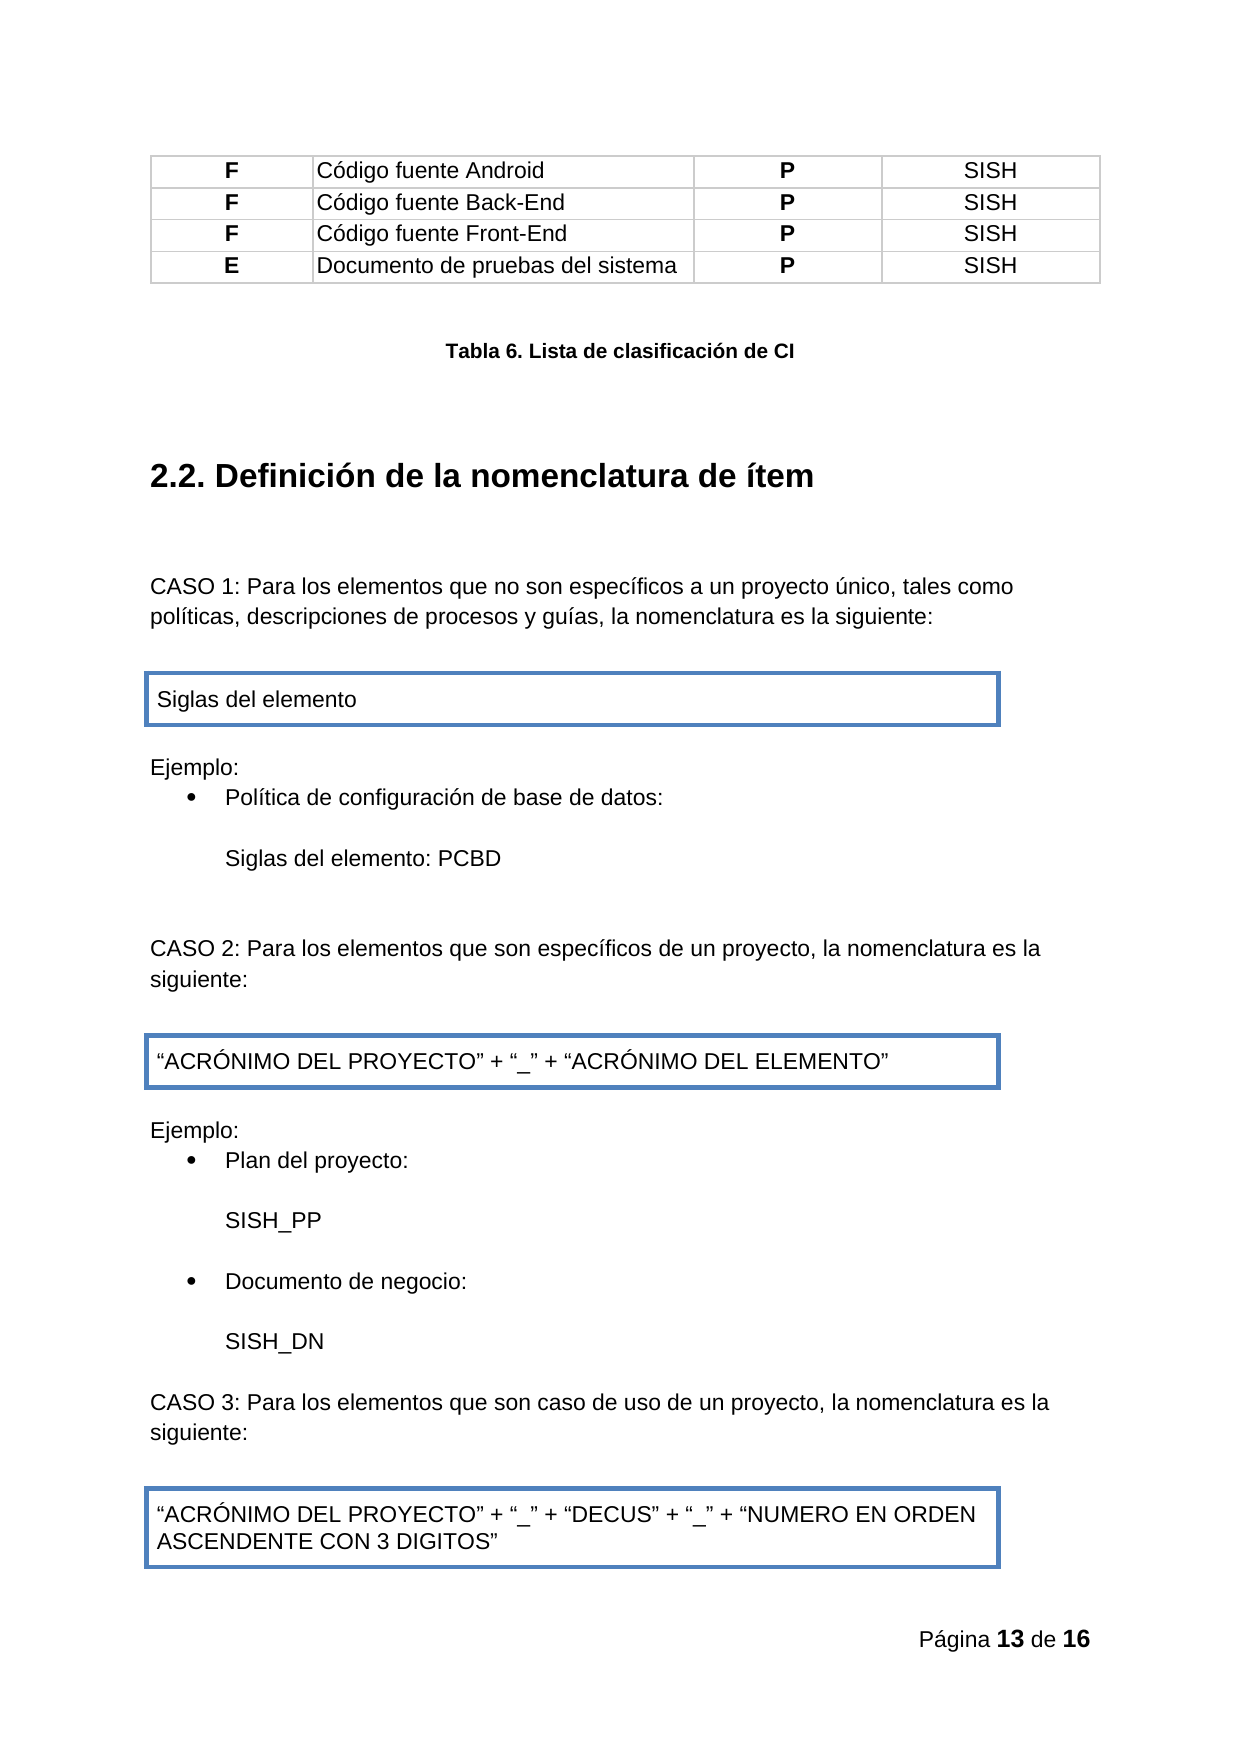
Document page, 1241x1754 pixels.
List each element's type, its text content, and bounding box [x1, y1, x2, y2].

table_cell SISH [883, 157, 1099, 187]
list Política de configuración de base de datos: [187, 784, 1090, 811]
table_header “ACRÓNIMO DEL PROYECTO” + “_” + “ACRÓNIMO DEL ELEMENTO” [149, 1038, 996, 1085]
text Ejemplo: [150, 754, 1090, 780]
table_cell Código fuente Android [314, 157, 693, 187]
list SISH_DN [225, 1328, 1090, 1354]
table_cell SISH [883, 189, 1099, 219]
list Siglas del elemento: PCBD [225, 845, 1090, 871]
table_cell P [695, 189, 881, 219]
text Ejemplo: [150, 1117, 1090, 1143]
table_cell P [695, 157, 881, 187]
table_header “ACRÓNIMO DEL PROYECTO” + “_” + “DECUS” + “_” + “NUMERO EN ORDEN ASCENDENTE CON 3 DIGITOS” [149, 1491, 996, 1564]
list Plan del proyecto: [187, 1147, 1090, 1173]
table_cell E [152, 252, 312, 282]
table_cell Código fuente Front-End [314, 220, 693, 251]
table_cell Código fuente Back-End [314, 189, 693, 219]
table_header Siglas del elemento [149, 675, 996, 722]
table_cell P [695, 252, 881, 282]
table_cell SISH [883, 252, 1099, 282]
list Documento de negocio: [187, 1268, 1090, 1294]
table_cell F [152, 189, 312, 219]
table_cell F [152, 220, 312, 251]
text CASO 1: Para los elementos que no son específicos a un proyecto único, tales como políticas, descripciones de procesos y guías, la nomenclatura es la siguiente: [150, 573, 1090, 629]
table_cell Documento de pruebas del sistema [314, 252, 693, 282]
text Tabla 6. Lista de clasificación de CI [150, 339, 1090, 363]
list SISH_PP [225, 1207, 1090, 1233]
table_cell SISH [883, 220, 1099, 251]
text CASO 2: Para los elementos que son específicos de un proyecto, la nomenclatura es la siguiente: [150, 935, 1090, 992]
text CASO 3: Para los elementos que son caso de uso de un proyecto, la nomenclatura es la siguiente: [150, 1388, 1090, 1445]
subtitle 2.2. Definición de la nomenclatura de ítem [150, 456, 1090, 494]
table_cell F [152, 157, 312, 187]
table_cell P [695, 220, 881, 251]
